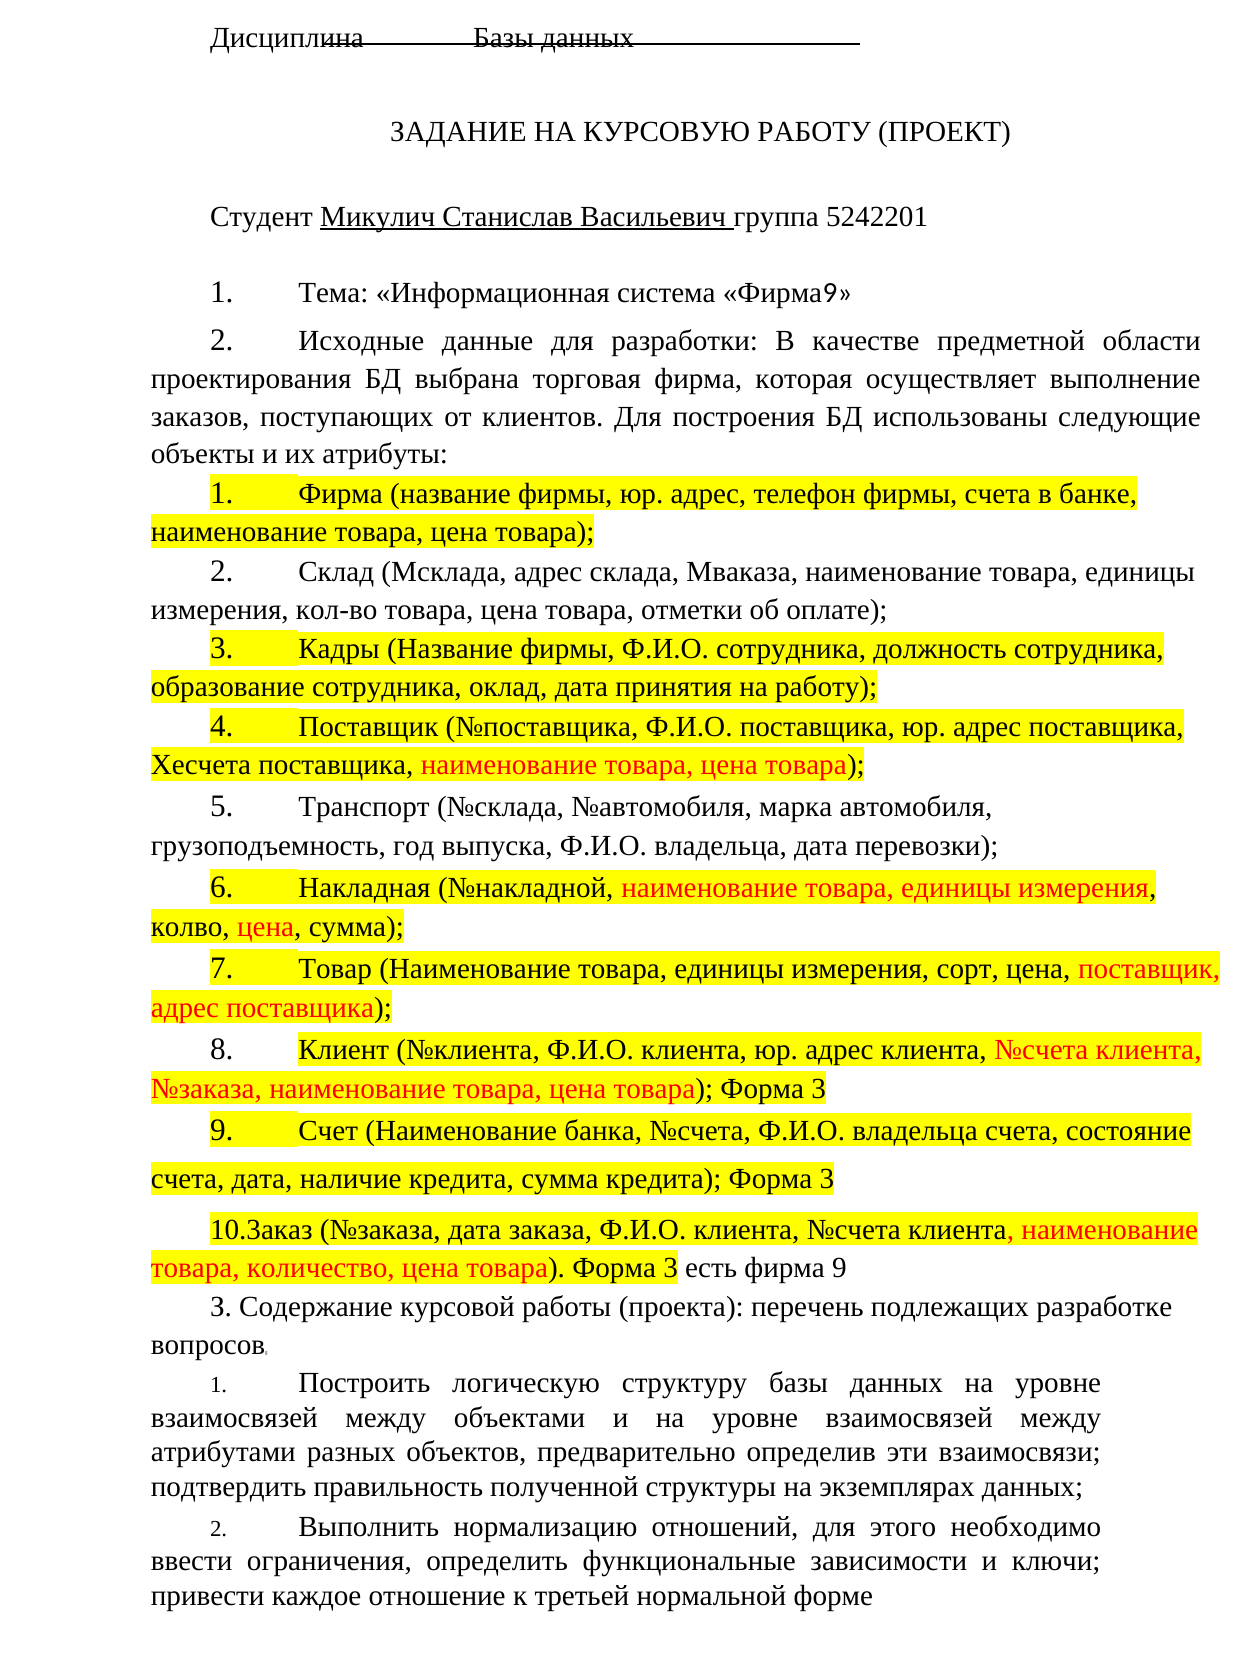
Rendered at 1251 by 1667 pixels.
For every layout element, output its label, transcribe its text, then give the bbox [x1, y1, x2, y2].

list Исходные данные для разработки: В качестве предметной области проектирования БД выбрана торговая фирма, которая осуществляет выполнение заказов, поступающих от клиентов. Для построения БД использованы следующие объекты и их атрибуты: [151, 322, 1202, 470]
list Транспорт (№склада, №автомобиля, марка автомобиля, грузоподъемность, год выпуска, Ф.И.О. владельца, дата перевозки); [151, 788, 1221, 862]
list Тема: «Информационная система «Фирма9» [151, 273, 1202, 309]
text З. Содержание курсовой работы (проекта): перечень подлежащих разработке вопросов [151, 1289, 1221, 1361]
list Товар (Наименование товара, единицы измерения, сорт, цена, поставщик, адрес поставщика); [151, 949, 1221, 1023]
list Клиент (№клиента, Ф.И.О. клиента, юр. адрес клиента, №счета клиента, №заказа, наименование товара, цена товара); Форма 3 [151, 1030, 1221, 1104]
text 10.3аказ (№заказа, дата заказа, Ф.И.О. клиента, №счета клиента, наименование товара, количество, цена товара). Форма 3 есть фирма 9 [151, 1212, 1221, 1284]
text Дисциплина Базы данных [151, 20, 1221, 53]
list Накладная (№накладной, наименование товара, единицы измерения, колво, цена, сумма); [151, 868, 1221, 943]
list Склад (Мсклада, адрес склада, Мваказа, наименование товара, единицы измерения, кол-во товара, цена товара, отметки об оплате); [151, 552, 1221, 625]
list Поставщик (№поставщика, Ф.И.О. поставщика, юр. адрес поставщика, Хесчета поставщика, наименование товара, цена товара); [151, 707, 1221, 781]
subtitle ЗАДАНИЕ НА КУРСОВУЮ РАБОТУ (ПРОЕКТ) [151, 114, 1191, 148]
text Студент Микулич Станислав Васильевич группа 5242201 [151, 199, 1221, 232]
list Выполнить нормализацию отношений, для этого необходимо ввести ограничения, определить функциональные зависимости и ключи; привести каждое отношение к третьей нормальной форме [151, 1509, 1102, 1611]
list Фирма (название фирмы, юр. адрес, телефон фирмы, счета в банке, наименование товара, цена товара); [151, 474, 1221, 548]
list Кадры (Название фирмы, Ф.И.О. сотрудника, должность сотрудника, образование сотрудника, оклад, дата принятия на работу); [151, 630, 1221, 703]
list Счет (Наименование банка, №счета, Ф.И.О. владельца счета, состояние счета, дата, наличие кредита, сумма кредита); Форма 3 [151, 1111, 1221, 1195]
list Построить логическую структуру базы данных на уровне взаимосвязей между объектами и на уровне взаимосвязей между атрибутами разных объектов, предварительно определив эти взаимосвязи; подтвердить правильность полученной структуры на экземплярах данных; [151, 1366, 1102, 1503]
